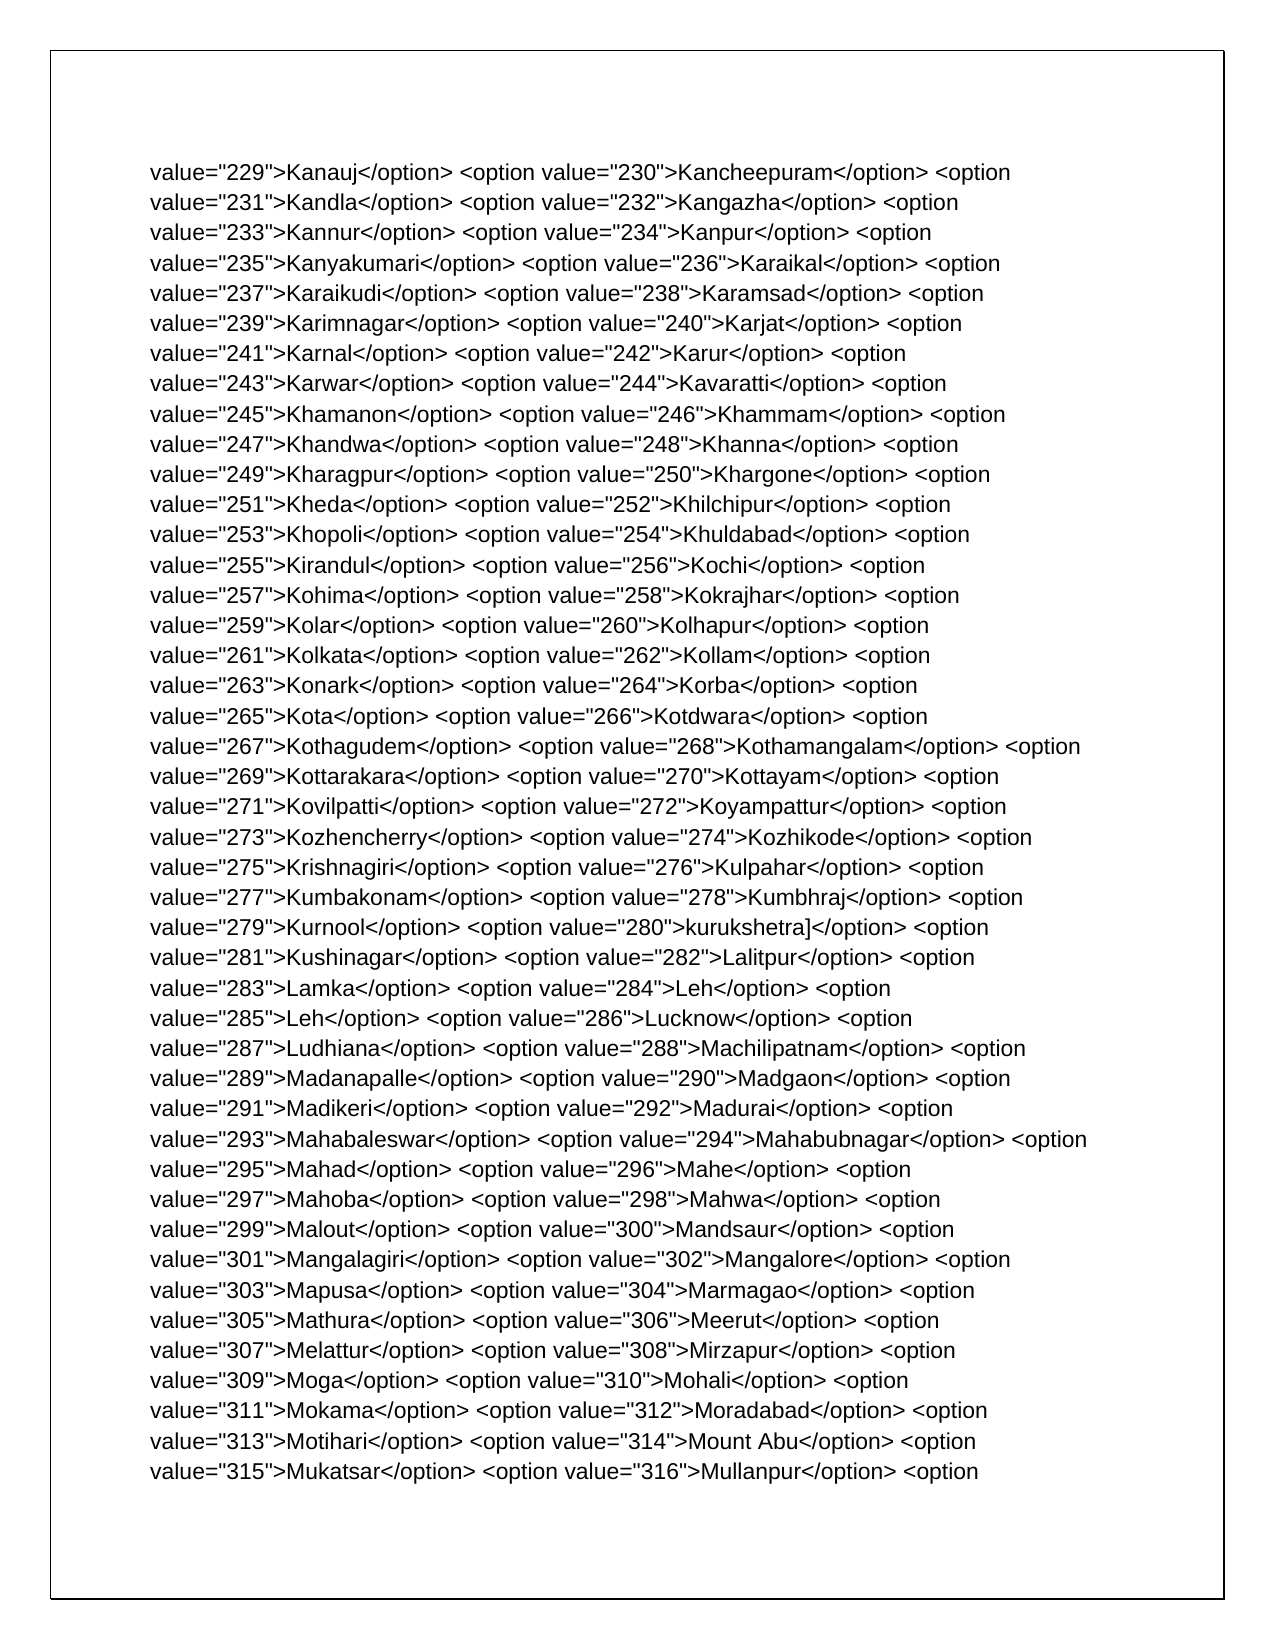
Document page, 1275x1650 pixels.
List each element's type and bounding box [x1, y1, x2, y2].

text [150, 159, 1124, 1484]
